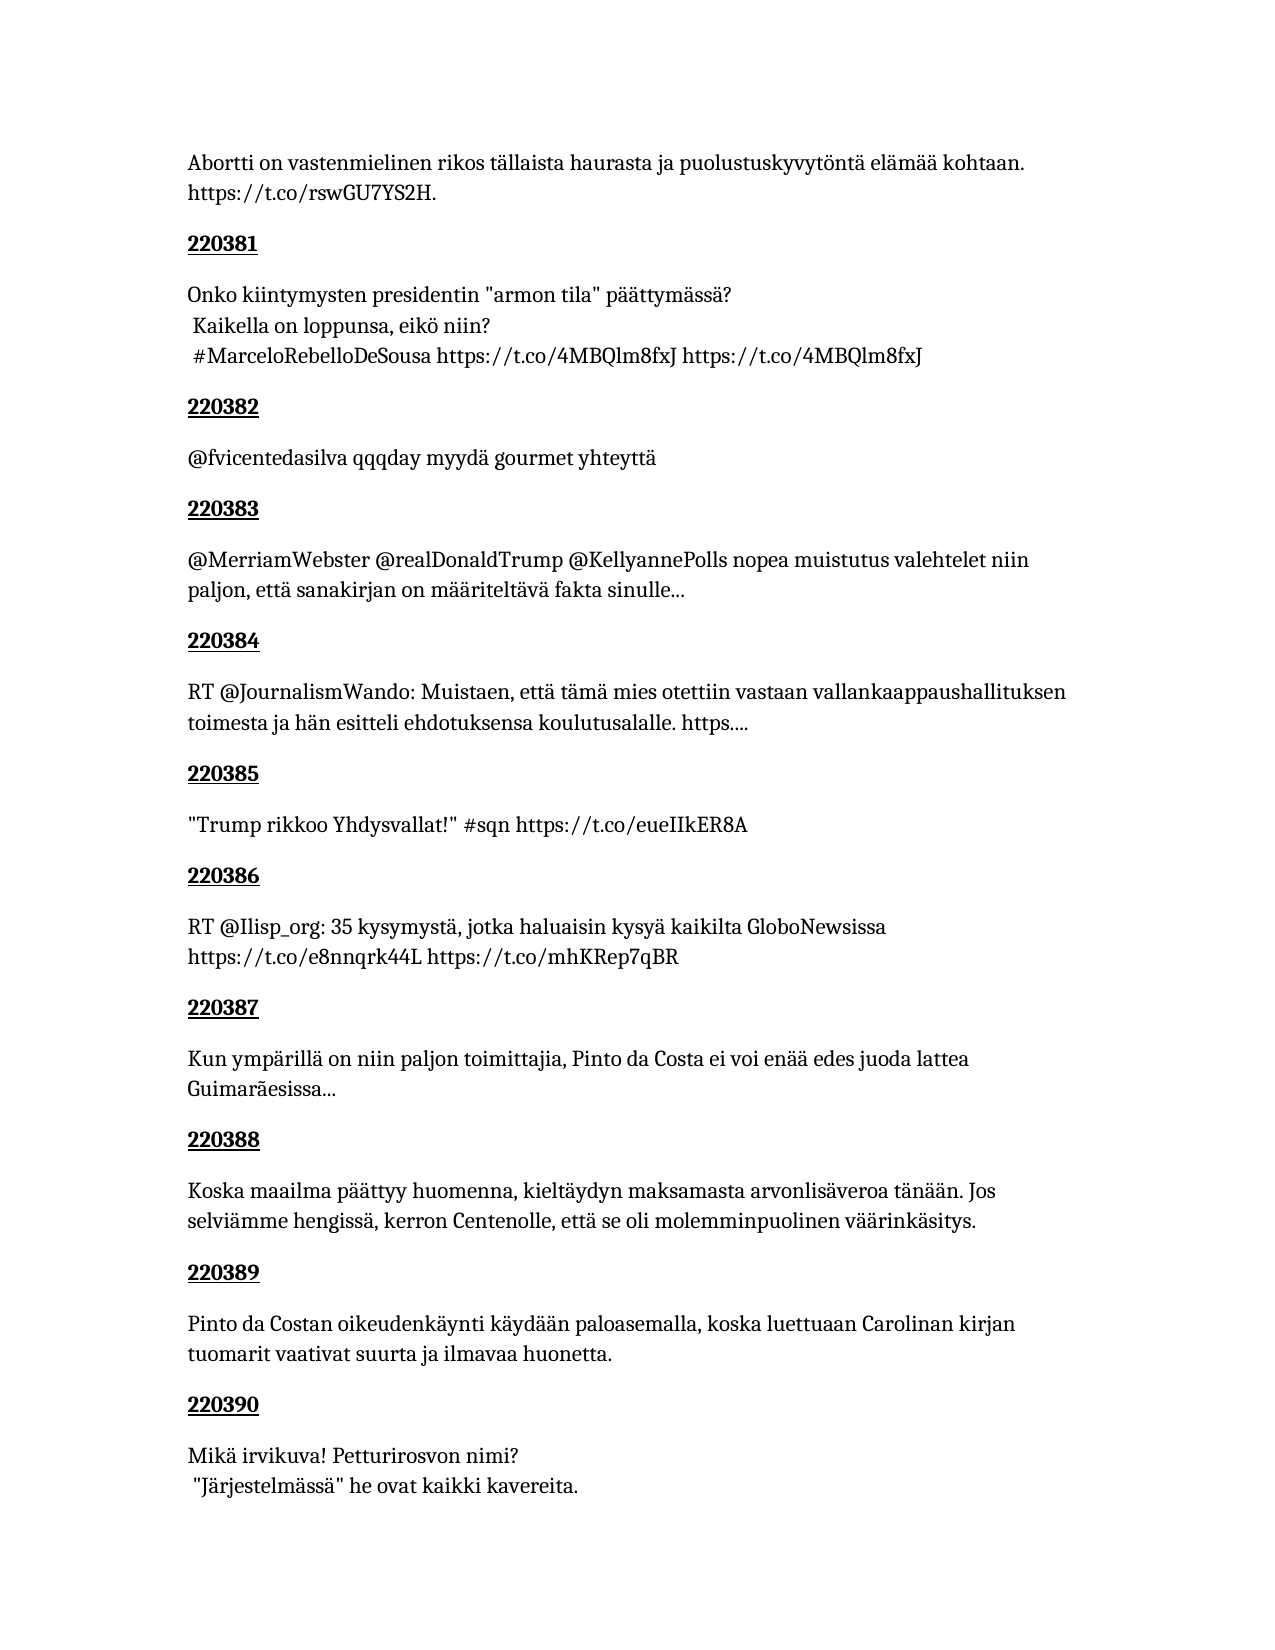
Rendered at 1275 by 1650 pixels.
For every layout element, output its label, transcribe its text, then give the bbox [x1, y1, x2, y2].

text 220382 [187, 394, 1087, 420]
text 220388 [187, 1127, 1087, 1153]
text @fvicentedasilva qqqday myydä gourmet yhteyttä [187, 445, 1087, 471]
text 220386 [187, 862, 1087, 889]
text Koska maailma päättyy huomenna, kieltäydyn maksamasta arvonlisäveroa tänään. Jos selviämme hengissä, kerron Centenolle, että se oli molemminpuolinen väärinkäsitys. [187, 1178, 1087, 1235]
text 220389 [187, 1259, 1087, 1286]
text Kun ympärillä on niin paljon toimittajia, Pinto da Costa ei voi enää edes juoda lattea Guimarãesissa... [187, 1046, 1087, 1102]
text 220383 [187, 496, 1087, 522]
text 220384 [187, 628, 1087, 654]
text Pinto da Costan oikeudenkäynti käydään paloasemalla, koska luettuaan Carolinan kirjan tuomarit vaativat suurta ja ilmavaa huonetta. [187, 1310, 1087, 1367]
text Onko kiintymysten presidentin "armon tila" päättymässä? Kaikella on loppunsa, eikö niin? #MarceloRebelloDeSousa https://t.co/4MBQlm8fxJ https://t.co/4MBQlm8fxJ [187, 282, 1087, 369]
text 220390 [187, 1392, 1087, 1418]
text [187, 1443, 1087, 1499]
text RT @Ilisp_org: 35 kysymystä, jotka haluaisin kysyä kaikilta GloboNewsissa https://t.co/e8nnqrk44L https://t.co/mhKRep7qBR [187, 913, 1087, 970]
text 220385 [187, 760, 1087, 787]
text RT @JournalismWando: Muistaen, että tämä mies otettiin vastaan vallankaappaushallituksen toimesta ja hän esitteli ehdotuksensa koulutusalalle. https.... [187, 679, 1087, 736]
text "Trump rikkoo Yhdysvallat!" #sqn https://t.co/eueIIkER8A [187, 811, 1087, 838]
text 220381 [187, 231, 1087, 258]
text 220387 [187, 995, 1087, 1021]
text @MerriamWebster @realDonaldTrump @KellyannePolls nopea muistutus valehtelet niin paljon, että sanakirjan on määriteltävä fakta sinulle... [187, 547, 1087, 603]
text Abortti on vastenmielinen rikos tällaista haurasta ja puolustuskyvytöntä elämää kohtaan. https://t.co/rswGU7YS2H. [187, 150, 1087, 207]
